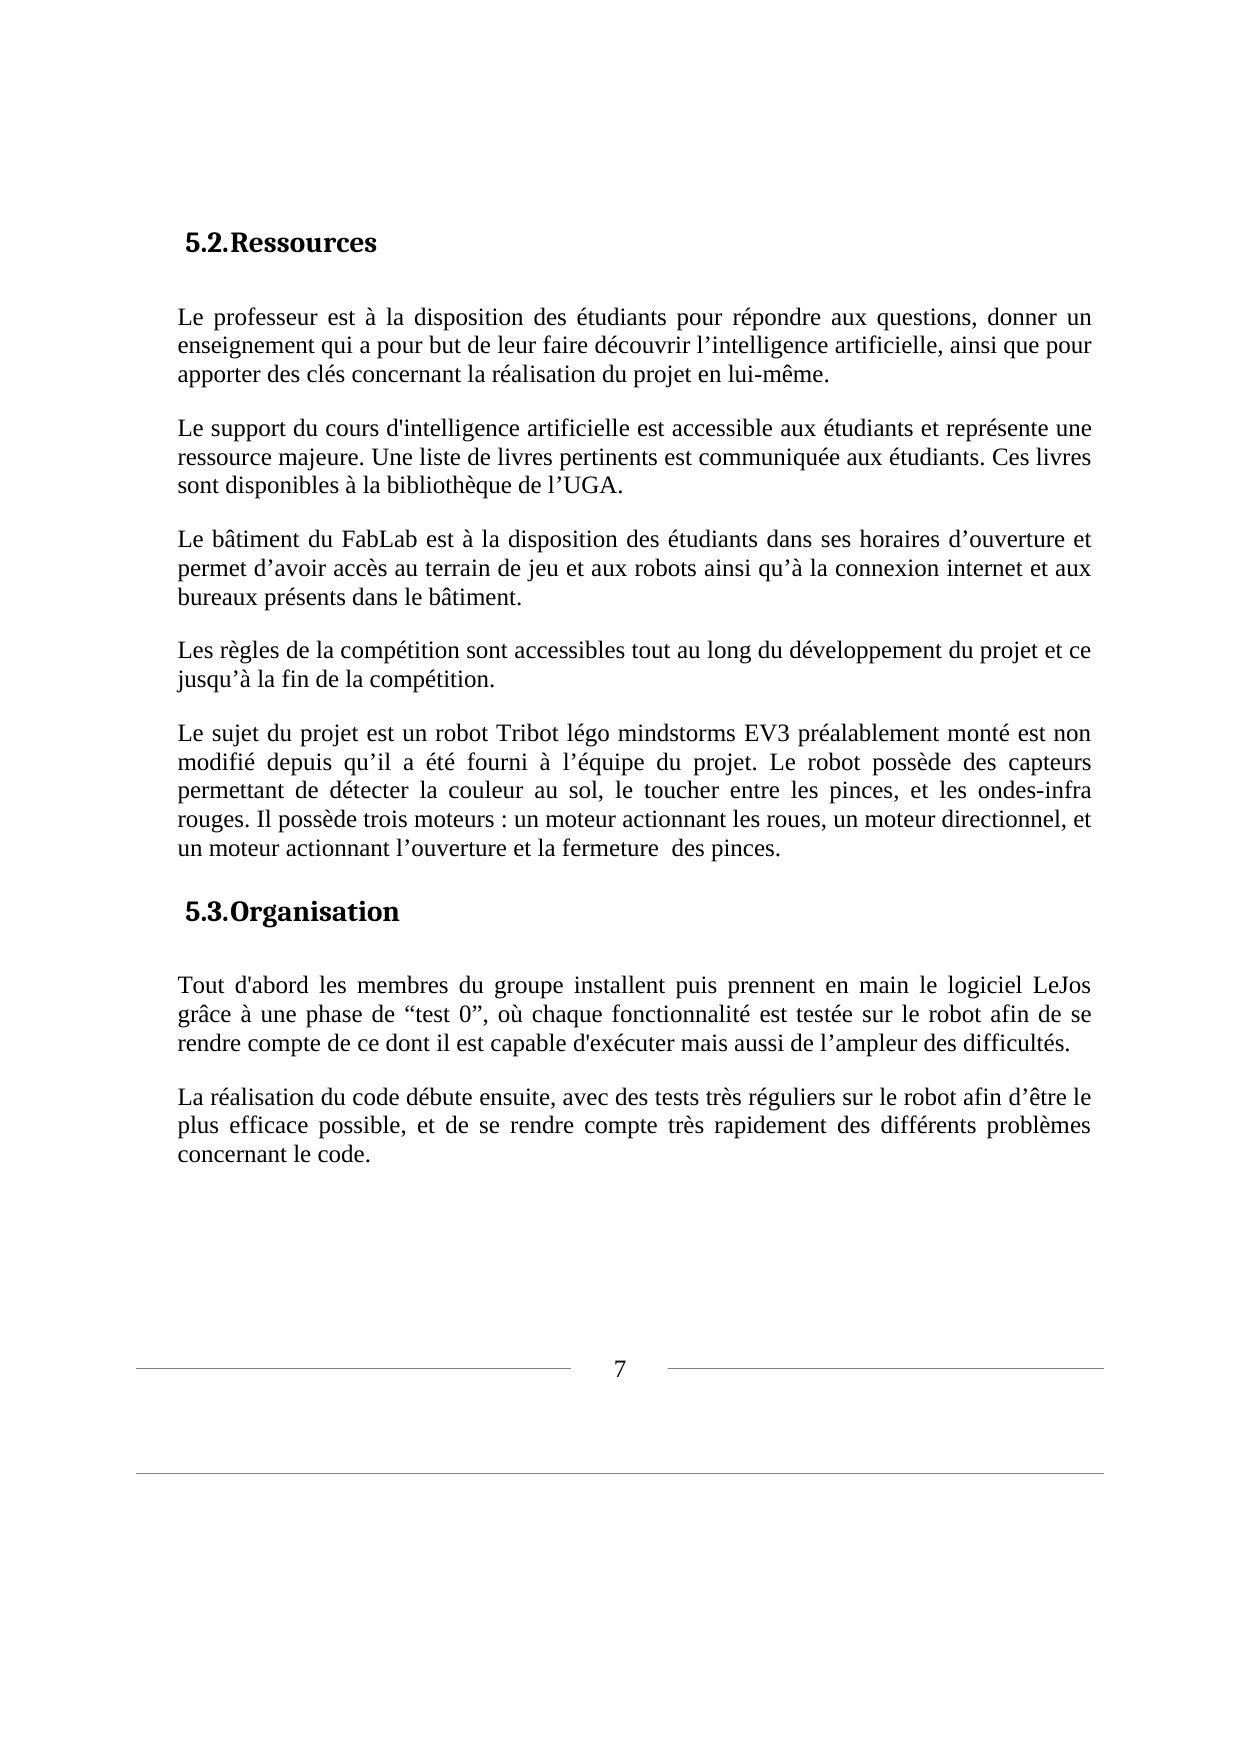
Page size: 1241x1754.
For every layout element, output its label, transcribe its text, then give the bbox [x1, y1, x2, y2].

text Le bâtiment du FabLab est à la disposition des étudiants dans ses horaires d’ouverture et permet d’avoir accès au terrain de jeu et aux robots ainsi qu’à la connexion internet et aux bureaux présents dans le bâtiment. [177, 524, 1092, 611]
text Les règles de la compétition sont accessibles tout au long du développement du projet et ce jusqu’à la fin de la compétition. [177, 636, 1092, 693]
subtitle Organisation [185, 895, 1092, 929]
text Tout d'abord les membres du groupe installent puis prennent en main le logiciel LeJos grâce à une phase de “test 0”, où chaque fonctionnalité est testée sur le robot afin de se rendre compte de ce dont il est capable d'exécuter mais aussi de l’ampleur des difficultés. [177, 970, 1092, 1057]
subtitle Ressources [185, 226, 1092, 260]
text Le professeur est à la disposition des étudiants pour répondre aux questions, donner un enseignement qui a pour but de leur faire découvrir l’intelligence artificielle, ainsi que pour apporter des clés concernant la réalisation du projet en lui-même. [177, 302, 1092, 388]
text La réalisation du code débute ensuite, avec des tests très réguliers sur le robot afin d’être le plus efficace possible, et de se rendre compte très rapidement des différents problèmes concernant le code. [177, 1082, 1092, 1168]
text Le sujet du projet est un robot Tribot légo mindstorms EV3 préalablement monté est non modifié depuis qu’il a été fourni à l’équipe du projet. Le robot possède des capteurs permettant de détecter la couleur au sol, le toucher entre les pinces, et les ondes-infra rouges. Il possède trois moteurs : un moteur actionnant les roues, un moteur directionnel, et un moteur actionnant l’ouverture et la fermeture des pinces. [177, 718, 1092, 862]
text Le support du cours d'intelligence artificielle est accessible aux étudiants et représente une ressource majeure. Une liste de livres pertinents est communiquée aux étudiants. Ces livres sont disponibles à la bibliothèque de l’UGA. [177, 413, 1092, 499]
